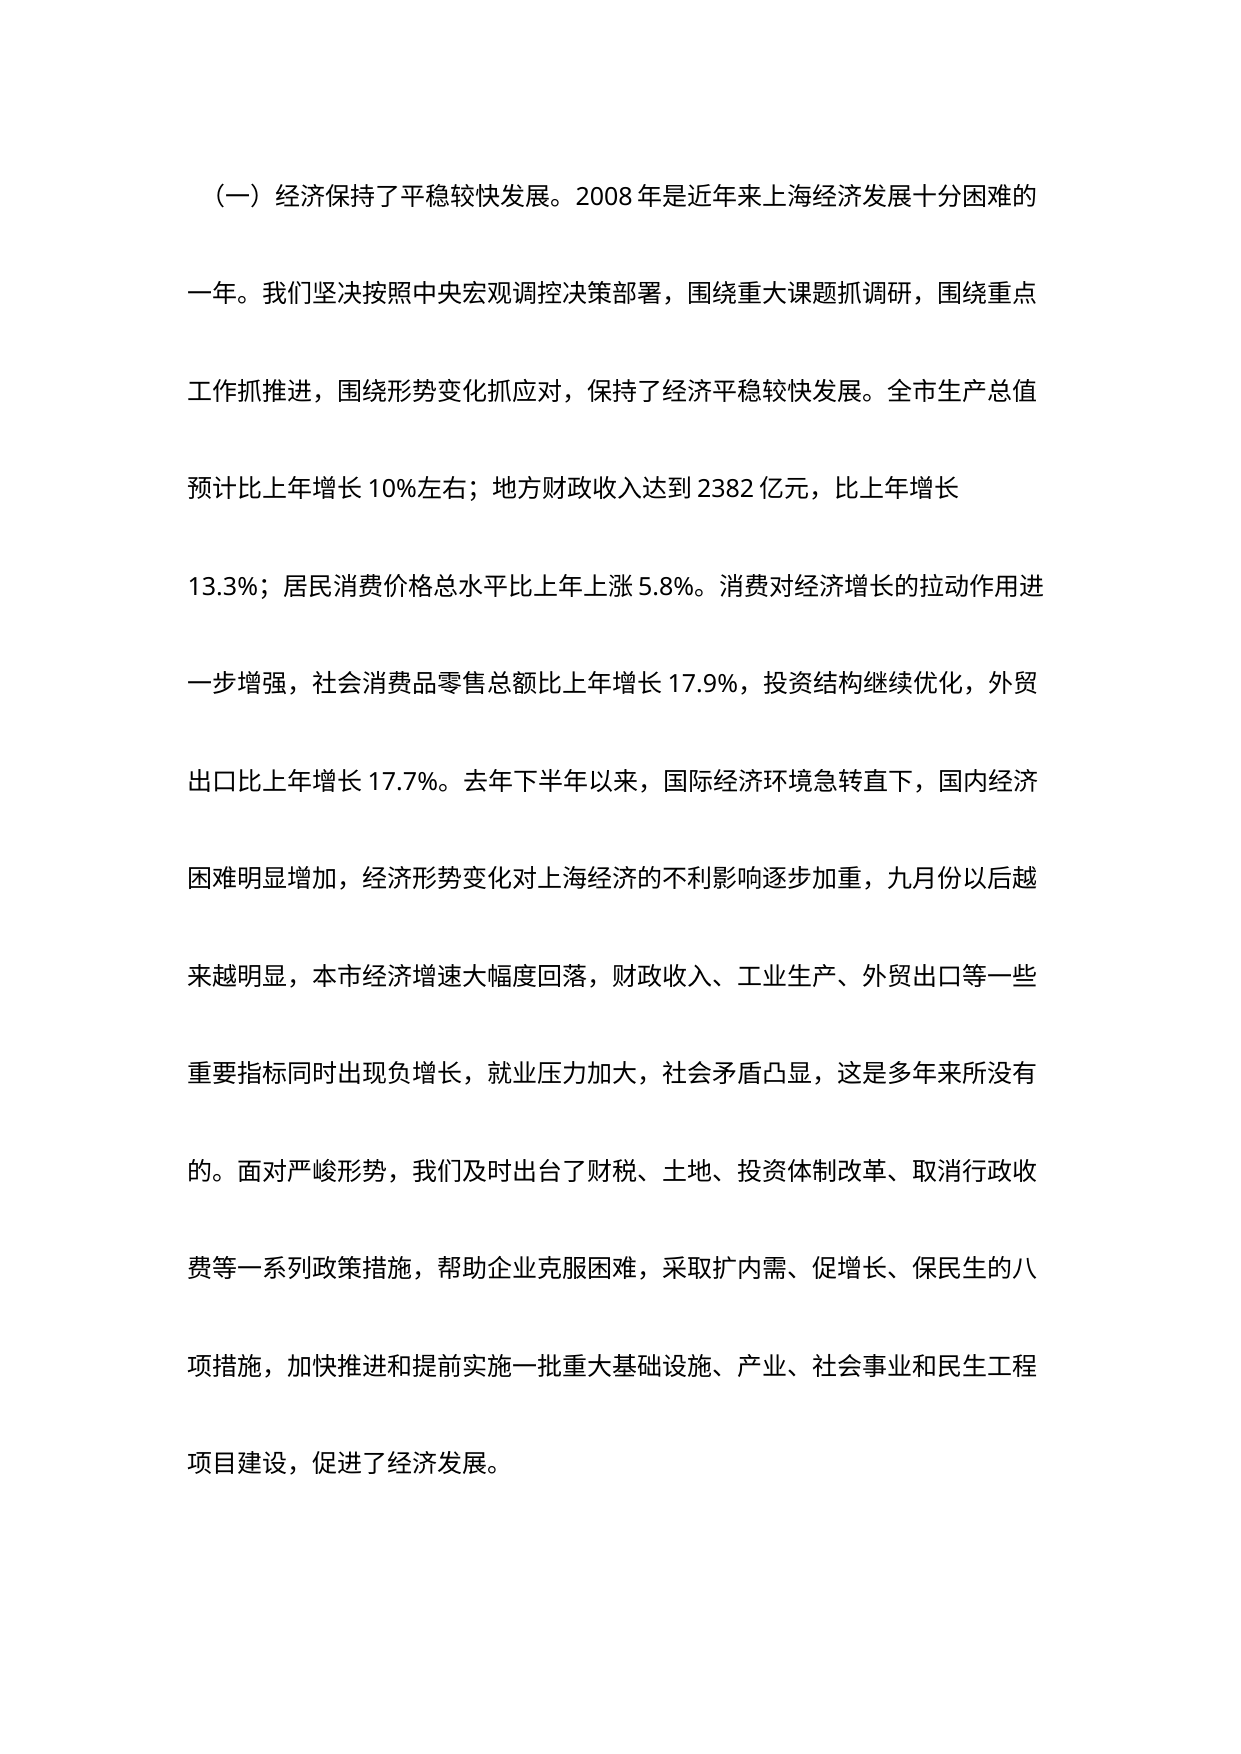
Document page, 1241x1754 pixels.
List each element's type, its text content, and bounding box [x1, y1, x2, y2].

text （一）经济保持了平稳较快发展。2008年是近年来上海经济发展十分困难的一年。我们坚决按照中央宏观调控决策部署，围绕重大课题抓调研，围绕重点工作抓推进，围绕形势变化抓应对，保持了经济平稳较快发展。全市生产总值预计比上年增长10%左右；地方财政收入达到2382亿元，比上年增长13.3%；居民消费价格总水平比上年上涨5.8%。消费对经济增长的拉动作用进一步增强，社会消费品零售总额比上年增长17.9%，投资结构继续优化，外贸出口比上年增长17.7%。去年下半年以来，国际经济环境急转直下，国内经济困难明显增加，经济形势变化对上海经济的不利影响逐步加重，九月份以后越来越明显，本市经济增速大幅度回落，财政收入、工业生产、外贸出口等一些重要指标同时出现负增长，就业压力加大，社会矛盾凸显，这是多年来所没有的。面对严峻形势，我们及时出台了财税、土地、投资体制改革、取消行政收费等一系列政策措施，帮助企业克服困难，采取扩内需、促增长、保民生的八项措施，加快推进和提前实施一批重大基础设施、产业、社会事业和民生工程项目建设，促进了经济发展。 [187, 162, 1053, 1494]
